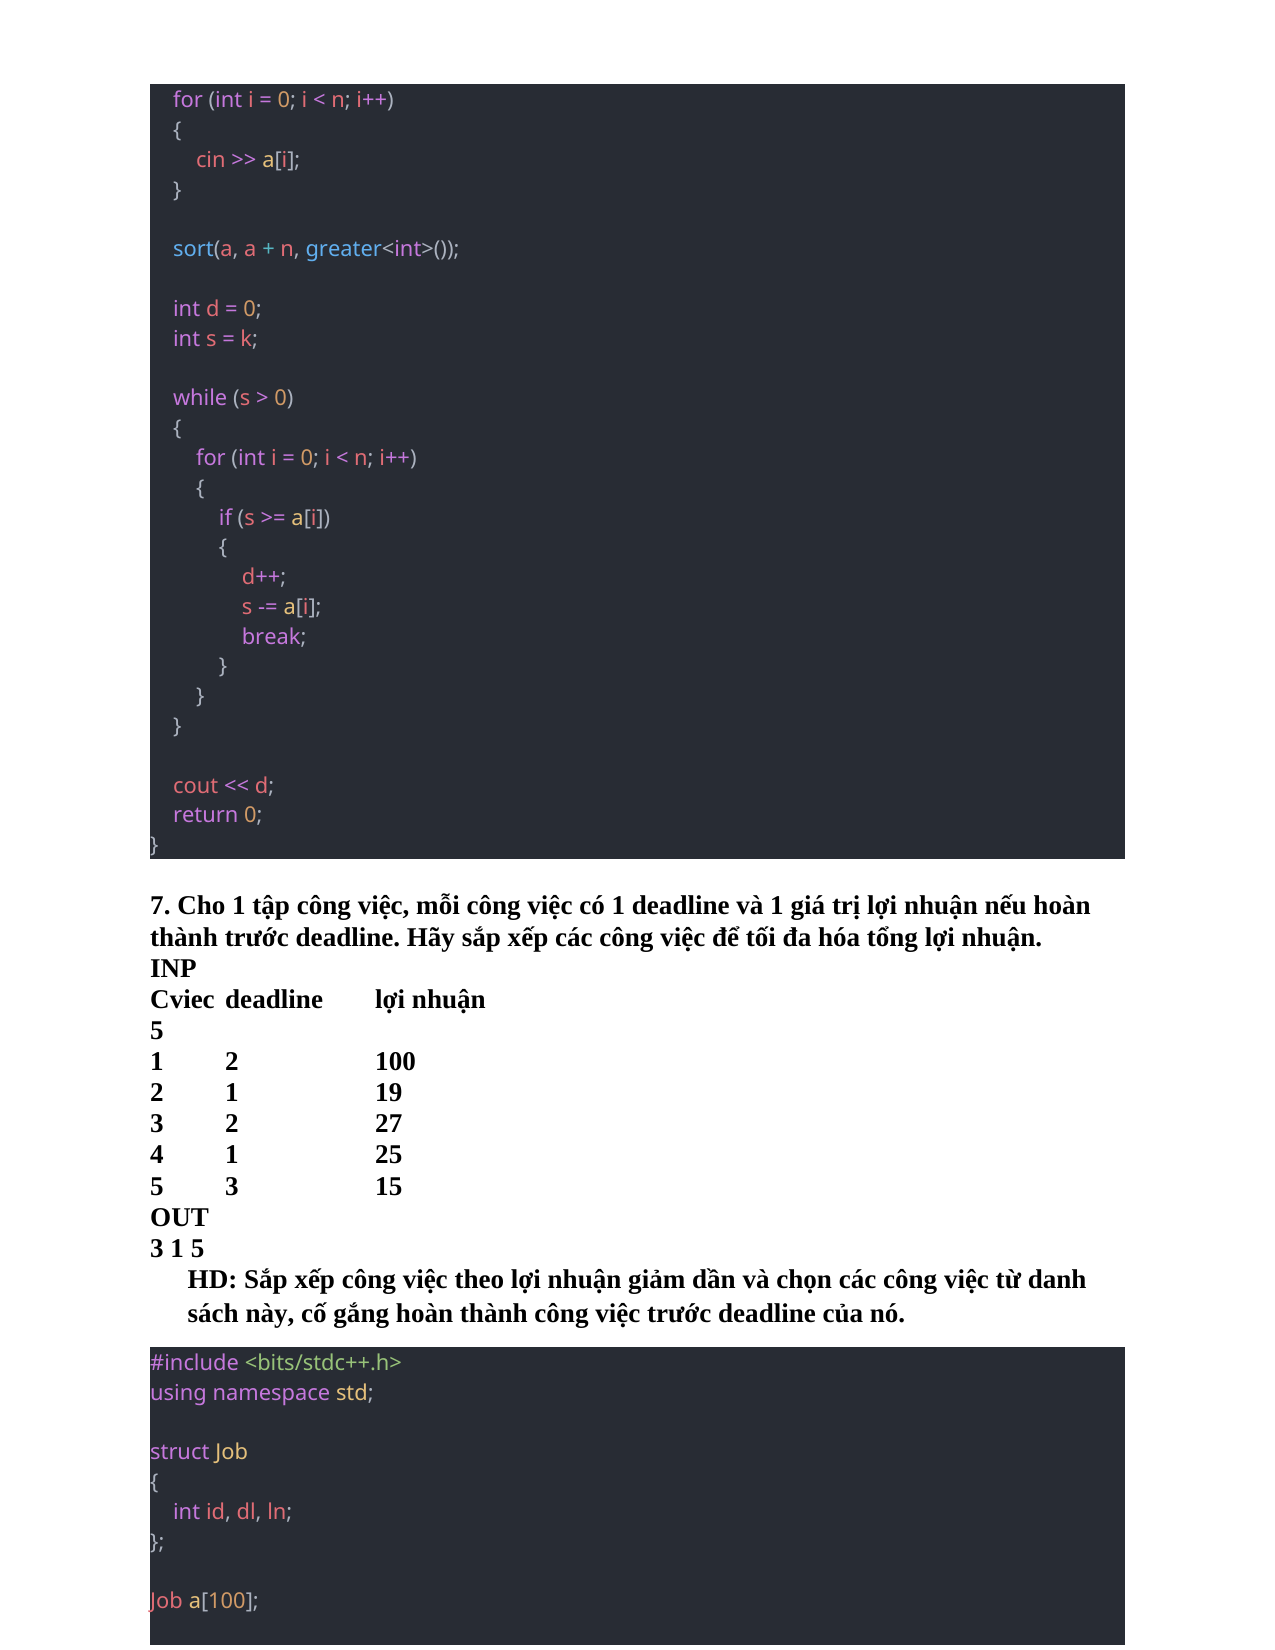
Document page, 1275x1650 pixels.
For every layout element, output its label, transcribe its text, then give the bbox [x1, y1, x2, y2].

text d++; [150, 561, 1125, 591]
text 3 1 5 [150, 1232, 1125, 1263]
text } [150, 710, 1125, 740]
text break; [150, 621, 1125, 650]
text s -= a[i]; [150, 591, 1125, 621]
text #include <bits/stdc++.h> [150, 1347, 1125, 1377]
text 7. Cho 1 tập công việc, mỗi công việc có 1 deadline và 1 giá trị lợi nhuận nếu hoàn thành trước deadline. Hãy sắp xếp các công việc để tối đa hóa tổng lợi nhuận. [150, 889, 1125, 952]
text sort(a, a + n, greater<int>()); [150, 233, 1125, 263]
text while (s > 0) [150, 382, 1125, 412]
text { [150, 531, 1125, 561]
text Cviec deadline lợi nhuận [150, 983, 1125, 1014]
text for (int i = 0; i < n; i++) [150, 84, 1125, 114]
text 1 2 100 [150, 1045, 1125, 1076]
text { [150, 1466, 1125, 1496]
text using namespace std; [150, 1377, 1125, 1407]
text } [150, 174, 1125, 203]
text { [150, 412, 1125, 442]
text return 0; [150, 799, 1125, 829]
text 5 [150, 1014, 1125, 1045]
text INP [150, 952, 1125, 983]
text if (s >= a[i]) [150, 501, 1125, 531]
text 3 2 27 [150, 1107, 1125, 1139]
text int id, dl, ln; [150, 1496, 1125, 1526]
text { [150, 114, 1125, 144]
text Job a[100]; [150, 1585, 1125, 1615]
text struct Job [150, 1436, 1125, 1466]
text cout << d; [150, 769, 1125, 799]
text for (int i = 0; i < n; i++) [150, 442, 1125, 472]
text int d = 0; [150, 293, 1125, 323]
text 5 3 15 [150, 1170, 1125, 1201]
text HD: Sắp xếp công việc theo lợi nhuận giảm dần và chọn các công việc từ danh sách này, cố gắng hoàn thành công việc trước deadline của nó. [187, 1263, 1125, 1328]
text } [150, 680, 1125, 710]
text } [150, 829, 1125, 859]
text 4 1 25 [150, 1139, 1125, 1170]
text OUT [150, 1201, 1125, 1232]
text int s = k; [150, 323, 1125, 352]
text { [150, 472, 1125, 501]
text } [150, 650, 1125, 680]
text }; [150, 1526, 1125, 1556]
text 2 1 19 [150, 1076, 1125, 1107]
text cin >> a[i]; [150, 144, 1125, 174]
